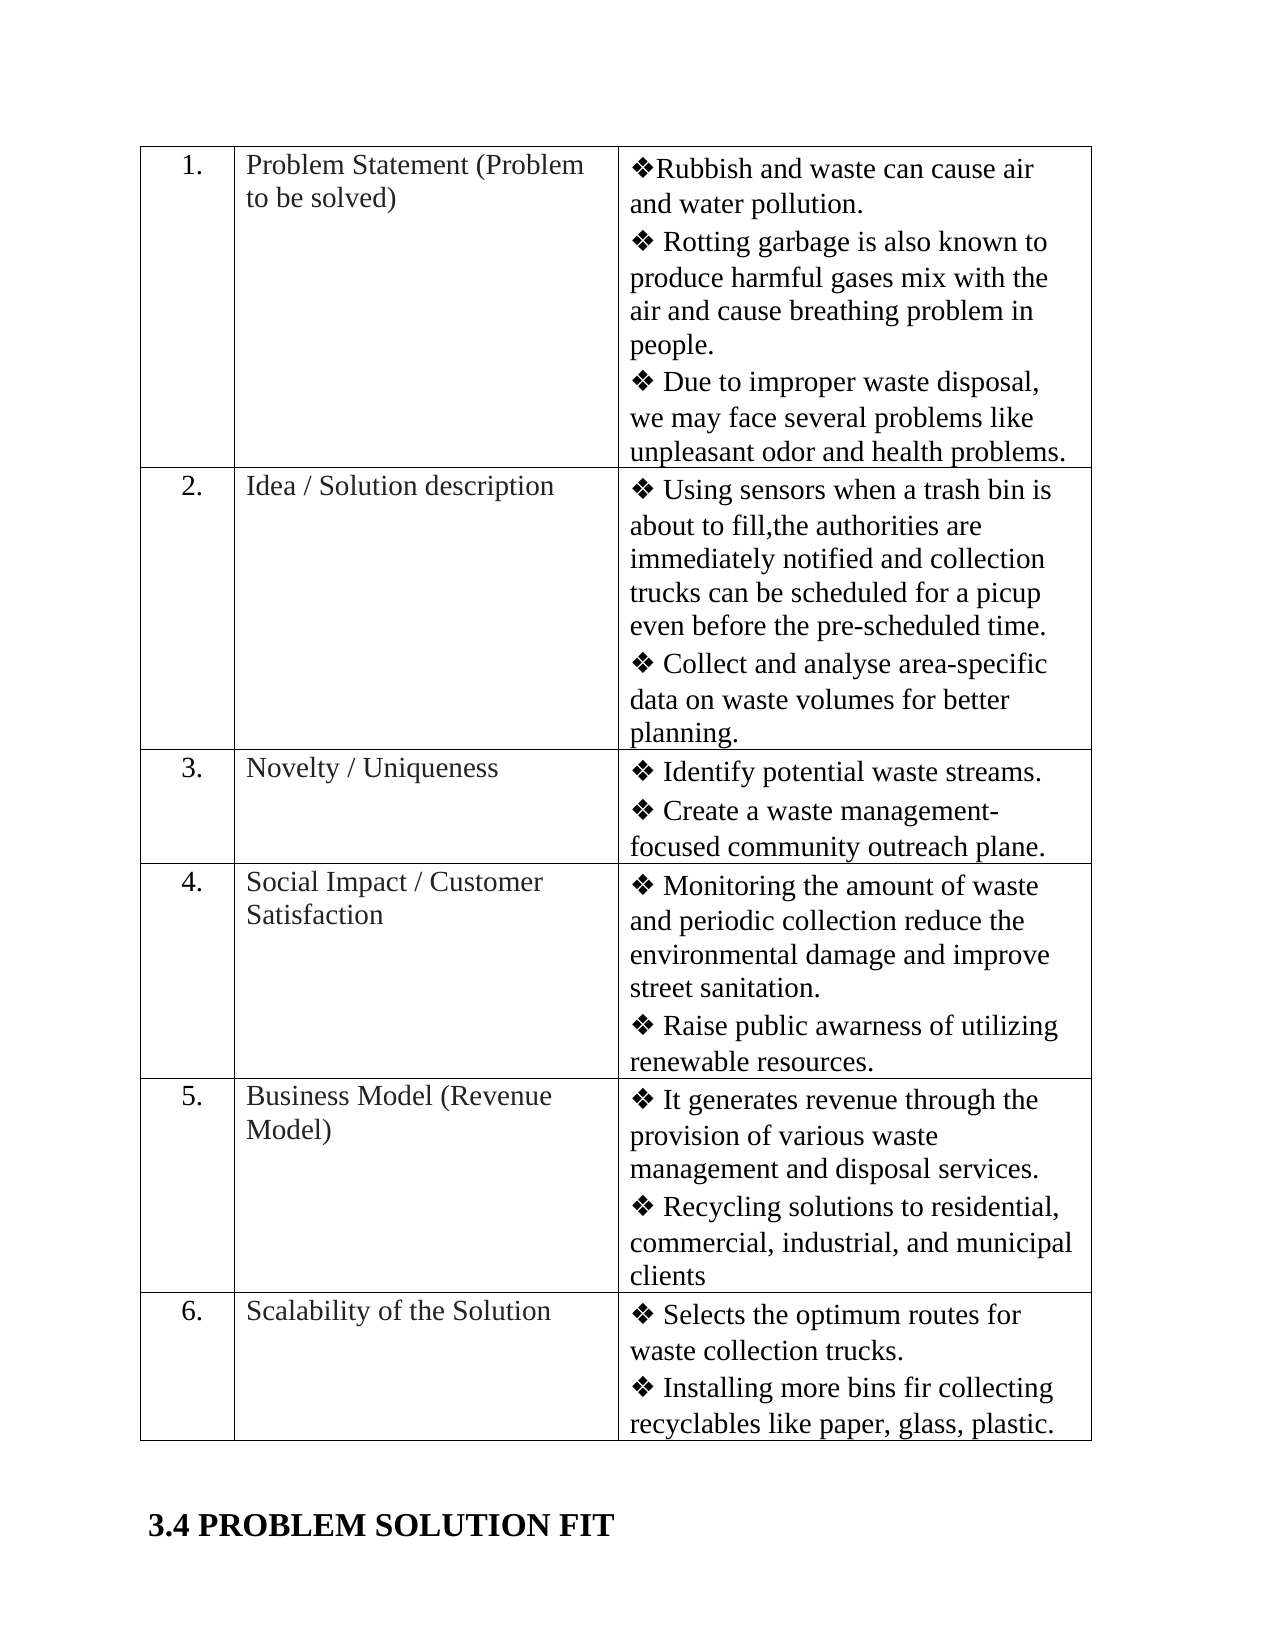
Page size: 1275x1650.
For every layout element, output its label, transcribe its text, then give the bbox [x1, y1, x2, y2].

table_cell Social Impact / Customer Satisfaction [235, 864, 618, 1077]
table_cell ❖ Using sensors when a trash bin is about to fill,the authorities are immediately notified and collection trucks can be scheduled for a picup even before the pre-scheduled time. ❖ Collect and analyse area-specific data on waste volumes for better planning. [619, 468, 1091, 749]
table_cell [141, 750, 234, 863]
table_cell ❖Rubbish and waste can cause air and water pollution. ❖ Rotting garbage is also known to produce harmful gases mix with the air and cause breathing problem in people. ❖ Due to improper waste disposal, we may face several problems like unpleasant odor and health problems. [619, 147, 1091, 467]
table_cell ❖ Selects the optimum routes for waste collection trucks. ❖ Installing more bins fir collecting recyclables like paper, glass, plastic. [619, 1293, 1091, 1439]
table_cell [141, 1079, 234, 1292]
text 3.4 PROBLEM SOLUTION FIT [139, 1505, 1250, 1543]
table_cell Problem Statement (Problem to be solved) [235, 147, 618, 467]
table_cell Idea / Solution description [235, 468, 618, 749]
table_cell ❖ Monitoring the amount of waste and periodic collection reduce the environmental damage and improve street sanitation. ❖ Raise public awarness of utilizing renewable resources. [619, 864, 1091, 1077]
table_cell [141, 147, 234, 467]
table_cell [141, 1293, 234, 1439]
table_cell [141, 468, 234, 749]
table_cell [141, 864, 234, 1077]
table_cell ❖ Identify potential waste streams. ❖ Create a waste management-focused community outreach plane. [619, 750, 1091, 863]
table_cell Novelty / Uniqueness [235, 750, 618, 863]
table_cell ❖ It generates revenue through the provision of various waste management and disposal services. ❖ Recycling solutions to residential, commercial, industrial, and municipal clients [619, 1079, 1091, 1292]
table_cell Business Model (Revenue Model) [235, 1079, 618, 1292]
table_cell Scalability of the Solution [235, 1293, 618, 1439]
